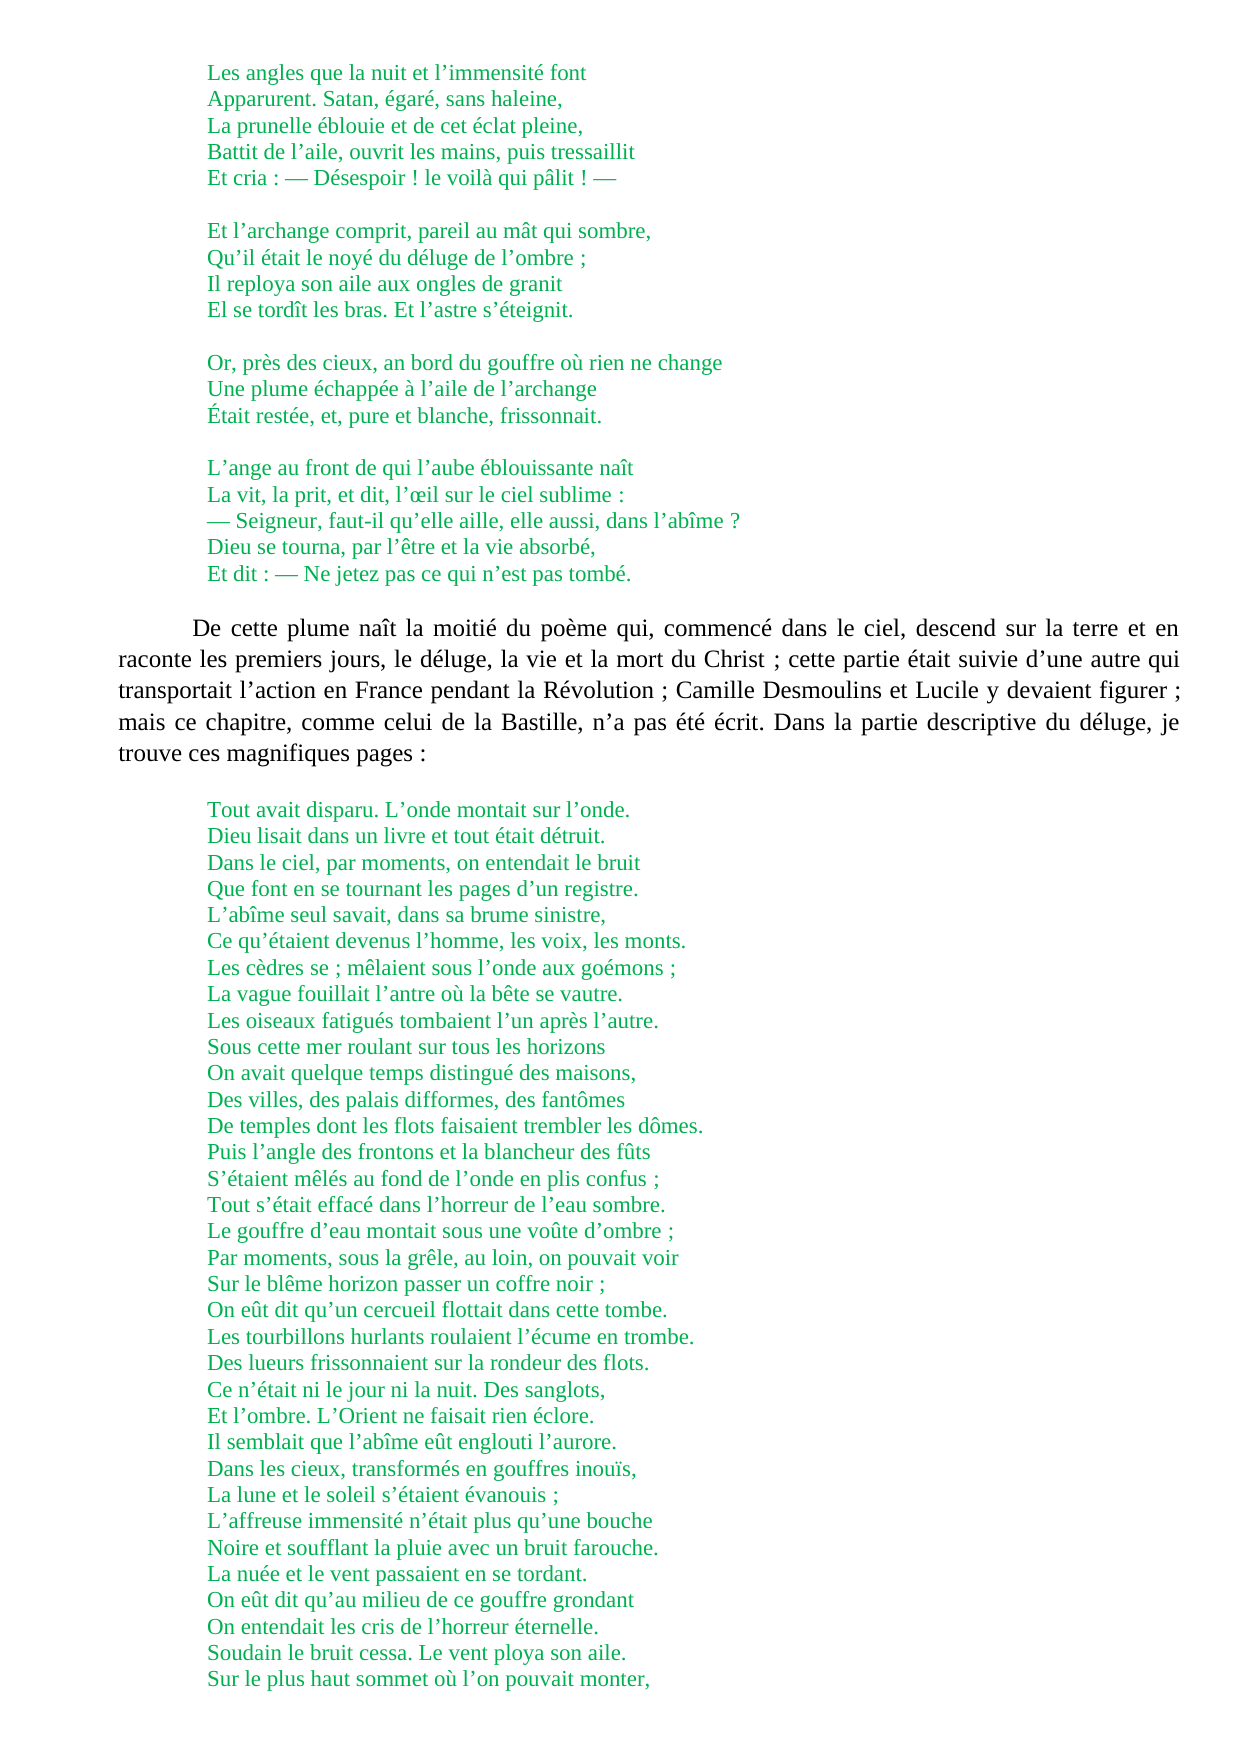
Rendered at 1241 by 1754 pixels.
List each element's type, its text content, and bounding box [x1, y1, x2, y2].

text Que font en se tournant les pages d’un registre. [207, 875, 1181, 901]
text Les oiseaux fatigués tombaient l’un après l’autre. [207, 1007, 1181, 1033]
text Ce qu’étaient devenus l’homme, les voix, les monts. [207, 928, 1181, 954]
text On avait quelque temps distingué des maisons, [207, 1059, 1181, 1086]
text Les cèdres se ; mêlaient sous l’onde aux goémons ; [207, 954, 1181, 980]
text Soudain le bruit cessa. Le vent ploya son aile. [207, 1639, 1181, 1666]
text Les tourbillons hurlants roulaient l’écume en trombe. [207, 1323, 1181, 1349]
text La vague fouillait l’antre où la bête se vautre. [207, 980, 1181, 1007]
text Dans le ciel, par moments, on entendait le bruit [207, 848, 1181, 875]
text On eût dit qu’au milieu de ce gouffre grondant [207, 1586, 1181, 1613]
text Sur le blême horizon passer un coffre noir ; [207, 1270, 1181, 1297]
text Le gouffre d’eau montait sous une voûte d’ombre ; [207, 1217, 1181, 1244]
text Dieu lisait dans un livre et tout était détruit. [207, 822, 1181, 848]
text La vit, la prit, et dit, l’œil sur le ciel sublime : [207, 481, 1181, 507]
text Était restée, et, pure et blanche, frissonnait. [207, 402, 1181, 428]
text Noire et soufflant la pluie avec un bruit farouche. [207, 1534, 1181, 1560]
text Qu’il était le noyé du déluge de l’ombre ; [207, 243, 1181, 270]
text On eût dit qu’un cercueil flottait dans cette tombe. [207, 1297, 1181, 1323]
text Battit de l’aile, ouvrit les mains, puis tressaillit [207, 138, 1181, 164]
text Tout s’était effacé dans l’horreur de l’eau sombre. [207, 1191, 1181, 1217]
text Sous cette mer roulant sur tous les horizons [207, 1033, 1181, 1059]
text Par moments, sous la grêle, au loin, on pouvait voir [207, 1244, 1181, 1270]
text La prunelle éblouie et de cet éclat pleine, [207, 112, 1181, 138]
text Or, près des cieux, an bord du gouffre où rien ne change [207, 349, 1181, 375]
text Une plume échappée à l’aile de l’archange [207, 375, 1181, 402]
text Dans les cieux, transformés en gouffres inouïs, [207, 1455, 1181, 1481]
text De temples dont les flots faisaient trembler les dômes. [207, 1112, 1181, 1138]
text Et l’archange comprit, pareil au mât qui sombre, [207, 217, 1181, 243]
text Puis l’angle des frontons et la blancheur des fûts [207, 1138, 1181, 1165]
text L’abîme seul savait, dans sa brume sinistre, [207, 901, 1181, 928]
text L’affreuse immensité n’était plus qu’une bouche [207, 1507, 1181, 1534]
text — Seigneur, faut-il qu’elle aille, elle aussi, dans l’abîme ? [207, 507, 1181, 533]
text Il reploya son aile aux ongles de granit [207, 270, 1181, 296]
text El se tordît les bras. Et l’astre s’éteignit. [207, 296, 1181, 323]
text Et dit : — Ne jetez pas ce qui n’est pas tombé. [207, 560, 1181, 586]
text Tout avait disparu. L’onde montait sur l’onde. [207, 796, 1181, 822]
text On entendait les cris de l’horreur éternelle. [207, 1613, 1181, 1639]
text Sur le plus haut sommet où l’on pouvait monter, [207, 1666, 1181, 1692]
text S’étaient mêlés au fond de l’onde en plis confus ; [207, 1165, 1181, 1191]
text Dieu se tourna, par l’être et la vie absorbé, [207, 533, 1181, 560]
text Et cria : — Désespoir ! le voilà qui pâlit ! — [207, 164, 1181, 191]
text Il semblait que l’abîme eût englouti l’aurore. [207, 1428, 1181, 1455]
text Et l’ombre. L’Orient ne faisait rien éclore. [207, 1402, 1181, 1428]
text La lune et le soleil s’étaient évanouis ; [207, 1481, 1181, 1507]
text De cette plume naît la moitié du poème qui, commencé dans le ciel, descend sur la terre et en raconte les premiers jours, le déluge, la vie et la mort du Christ ; cette partie était suivie d’une autre qui transportait l’action en France pendant la Révolution ; Camille Desmoulins et Lucile y devaient figurer ; mais ce chapitre, comme celui de la Bastille, n’a pas été écrit. Dans la partie descriptive du déluge, je trouve ces magnifiques pages : [118, 611, 1181, 766]
text Ce n’était ni le jour ni la nuit. Des sanglots, [207, 1376, 1181, 1402]
text Les angles que la nuit et l’immensité font [207, 59, 1181, 85]
text Apparurent. Satan, égaré, sans haleine, [207, 85, 1181, 112]
text L’ange au front de qui l’aube éblouissante naît [207, 454, 1181, 481]
text La nuée et le vent passaient en se tordant. [207, 1560, 1181, 1586]
text Des lueurs frissonnaient sur la rondeur des flots. [207, 1349, 1181, 1376]
text Des villes, des palais difformes, des fantômes [207, 1086, 1181, 1112]
